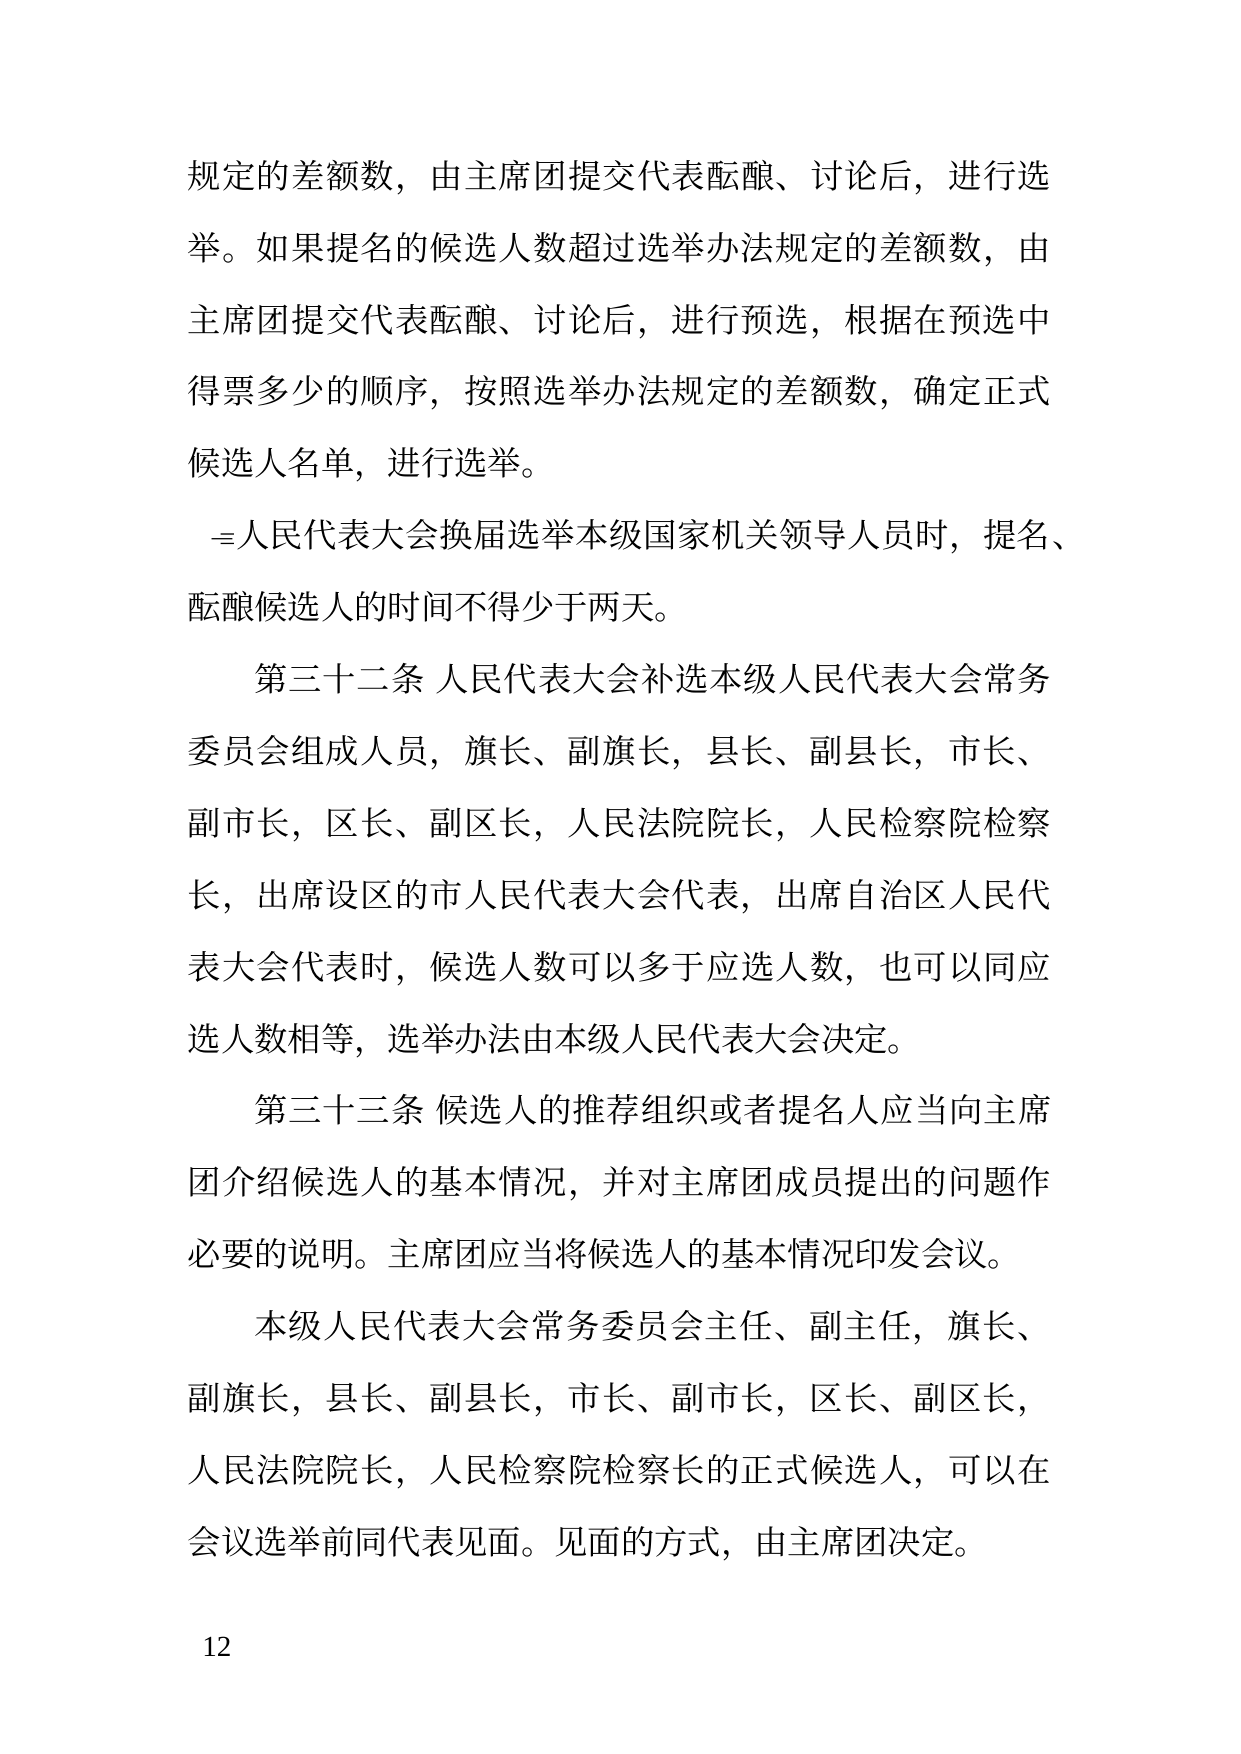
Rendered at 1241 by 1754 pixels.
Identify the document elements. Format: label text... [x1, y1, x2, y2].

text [187, 150, 1053, 485]
text 本级人民代表大会常务委员会主任、副主任，旗长、副旗长，县长、副县长，市长、副市长，区长、副区长，人民法院院长，人民检察院检察长的正式候选人，可以在会议选举前同代表见面。见面的方式，由主席团决定。 [187, 1300, 1053, 1564]
text 人民代表大会换届选举本级国家机关领导人员时，提名、酝酿候选人的时间不得少于两天。 [187, 509, 1053, 629]
text 第三十二条 人民代表大会补选本级人民代表大会常务委员会组成人员，旗长、副旗长，县长、副县长，市长、副市长，区长、副区长，人民法院院长，人民检察院检察长，出席设区的市人民代表大会代表，出席自治区人民代表大会代表时，候选人数可以多于应选人数，也可以同应选人数相等，选举办法由本级人民代表大会决定。 [187, 653, 1053, 1061]
text 第三十三条 候选人的推荐组织或者提名人应当向主席团介绍候选人的基本情况，并对主席团成员提出的问题作必要的说明。主席团应当将候选人的基本情况印发会议。 [187, 1084, 1053, 1276]
